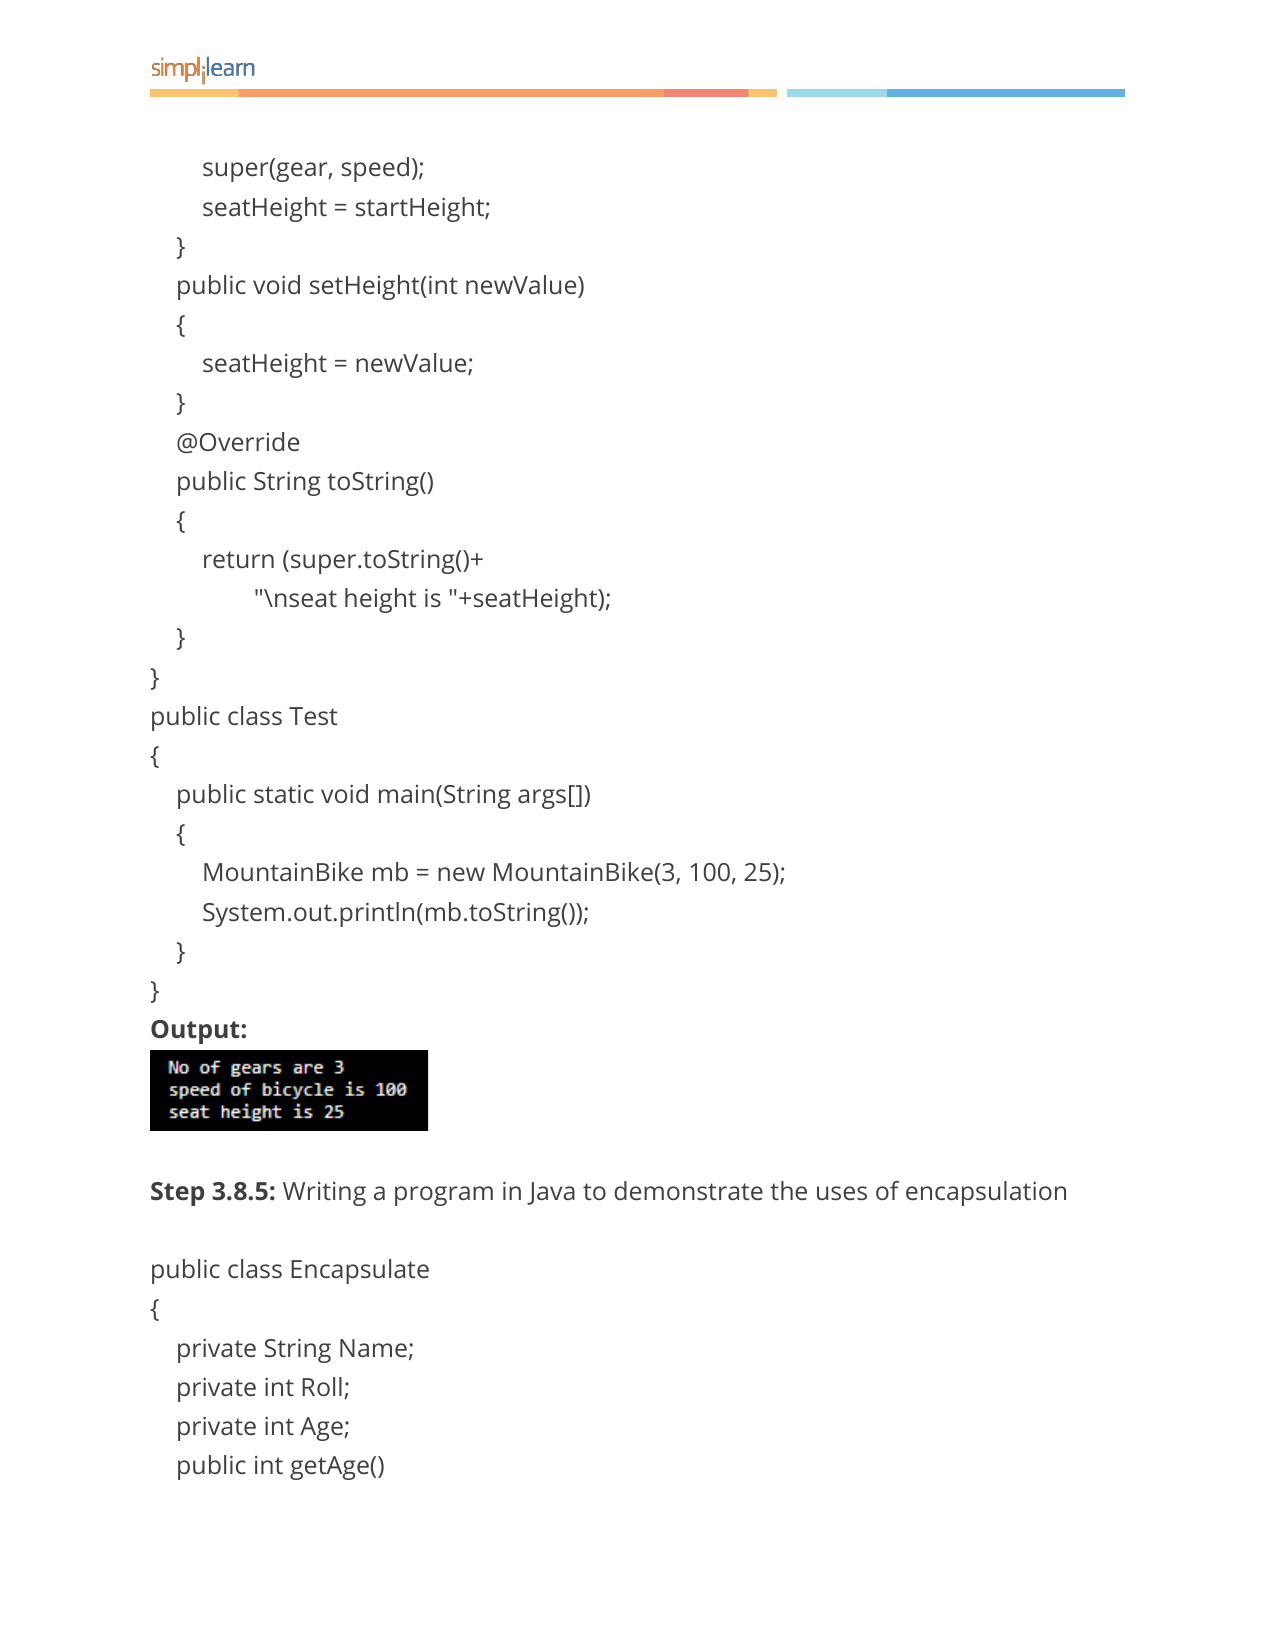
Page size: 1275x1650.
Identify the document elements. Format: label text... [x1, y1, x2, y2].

text return (super.toString()+ [150, 542, 1125, 576]
text { [150, 737, 1125, 772]
text { [150, 307, 1125, 341]
text MountainBike mb = new MountainBike(3, 100, 25); [150, 855, 1125, 889]
text public void setHeight(int newValue) [150, 267, 1125, 302]
text Step 3.8.5: Writing a program in Java to demonstrate the uses of encapsulation [150, 1173, 1125, 1208]
text "\nseat height is "+seatHeight); [150, 581, 1125, 615]
text { [150, 816, 1125, 850]
picture [150, 1050, 429, 1131]
text } [150, 972, 1125, 1007]
text { [150, 1291, 1125, 1325]
text private int Roll; [150, 1369, 1125, 1403]
picture [150, 52, 1125, 97]
text public int getAge() [150, 1448, 1125, 1482]
text } [150, 385, 1125, 419]
text public static void main(String args[]) [150, 777, 1125, 811]
text private String Name; [150, 1330, 1125, 1364]
text } [150, 620, 1125, 654]
text public class Encapsulate [150, 1252, 1125, 1286]
text seatHeight = newValue; [150, 346, 1125, 380]
text @Override [150, 424, 1125, 458]
text } [150, 659, 1125, 693]
text seatHeight = startHeight; [150, 189, 1125, 223]
text public class Test [150, 698, 1125, 732]
text } [150, 228, 1125, 262]
text private int Age; [150, 1408, 1125, 1443]
text Output: [150, 1012, 1125, 1046]
text } [150, 933, 1125, 967]
text super(gear, speed); [150, 150, 1125, 184]
text { [150, 502, 1125, 537]
text public String toString() [150, 463, 1125, 497]
text System.out.println(mb.toString()); [150, 894, 1125, 928]
